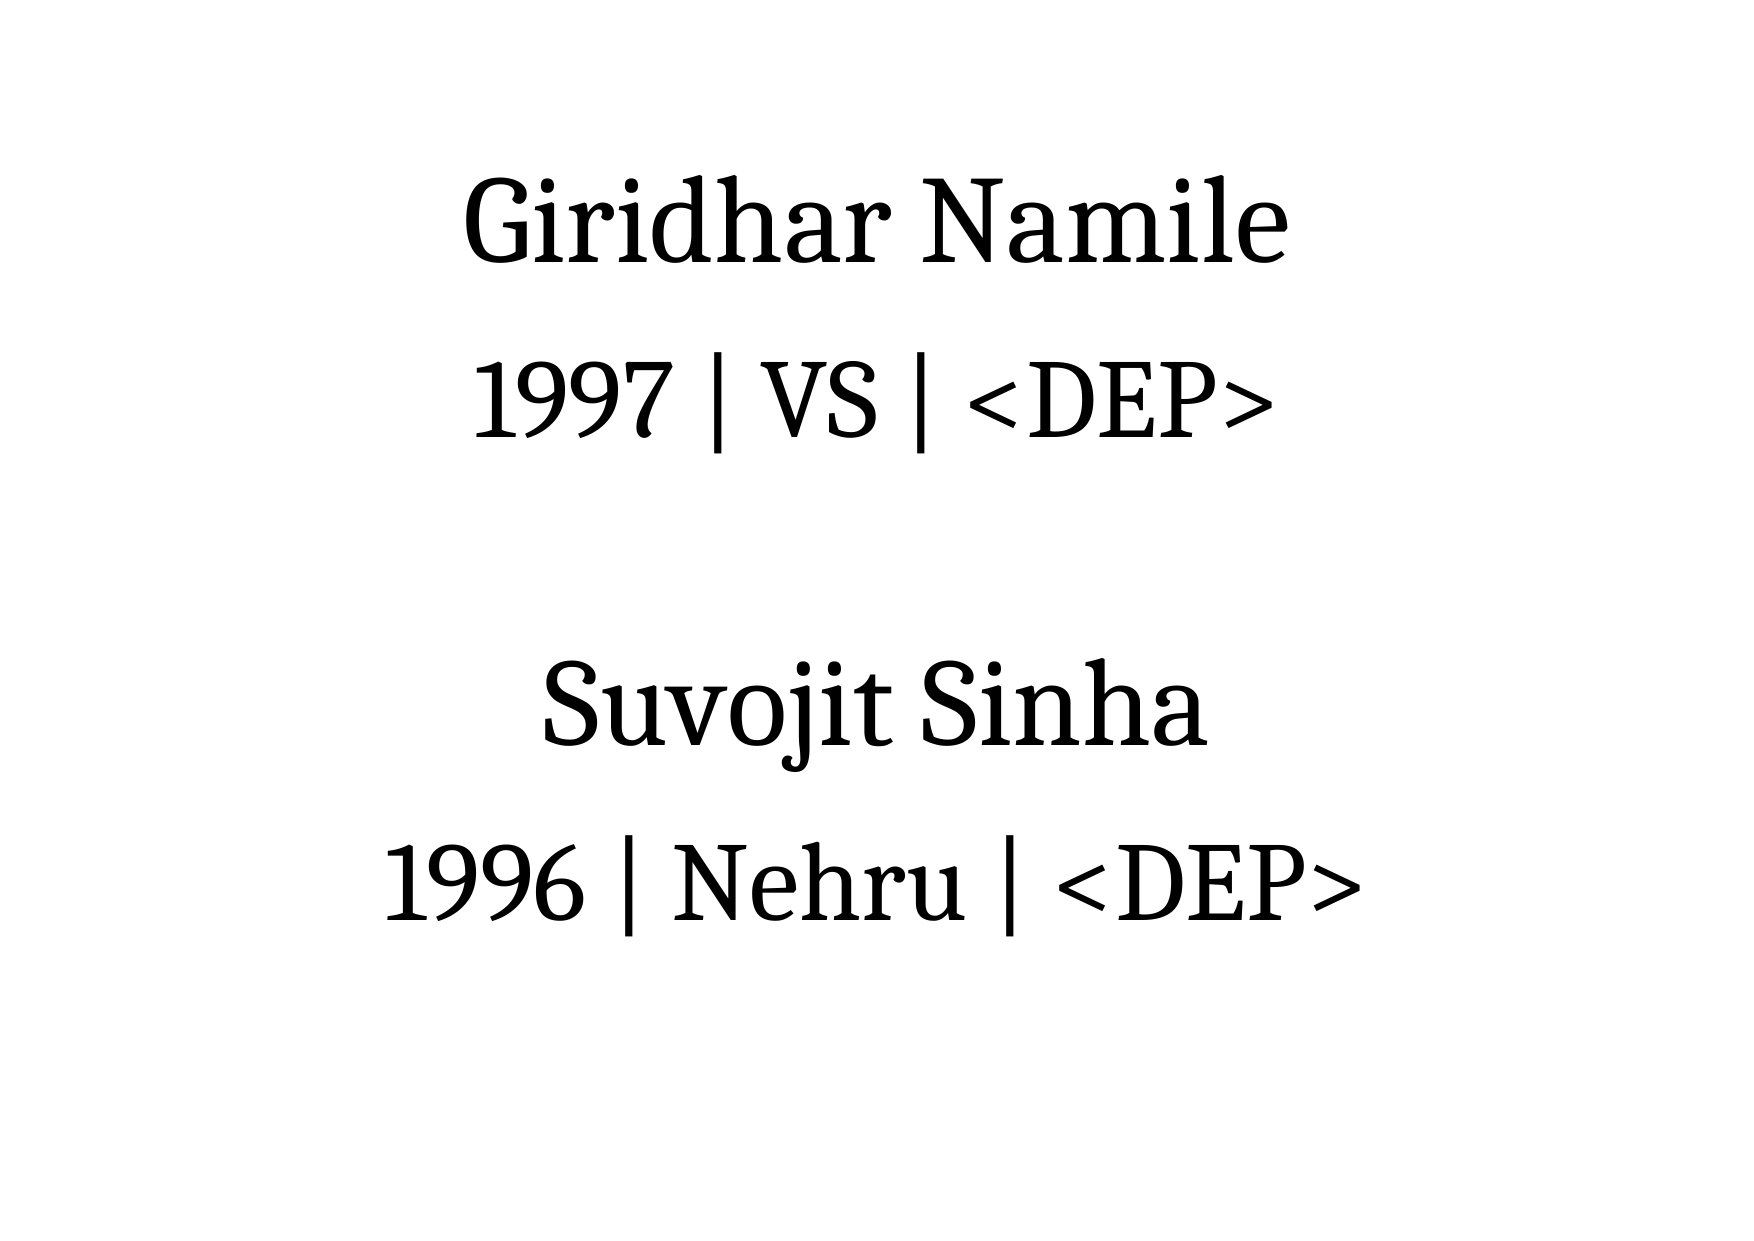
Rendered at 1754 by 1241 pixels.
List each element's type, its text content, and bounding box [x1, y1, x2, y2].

text 1996 | Nehru | <DEP> [187, 819, 1566, 948]
text Giridhar Namile [187, 150, 1566, 294]
text 1997 | VS | <DEP> [187, 336, 1566, 466]
text Suvojit Sinha [187, 632, 1566, 776]
